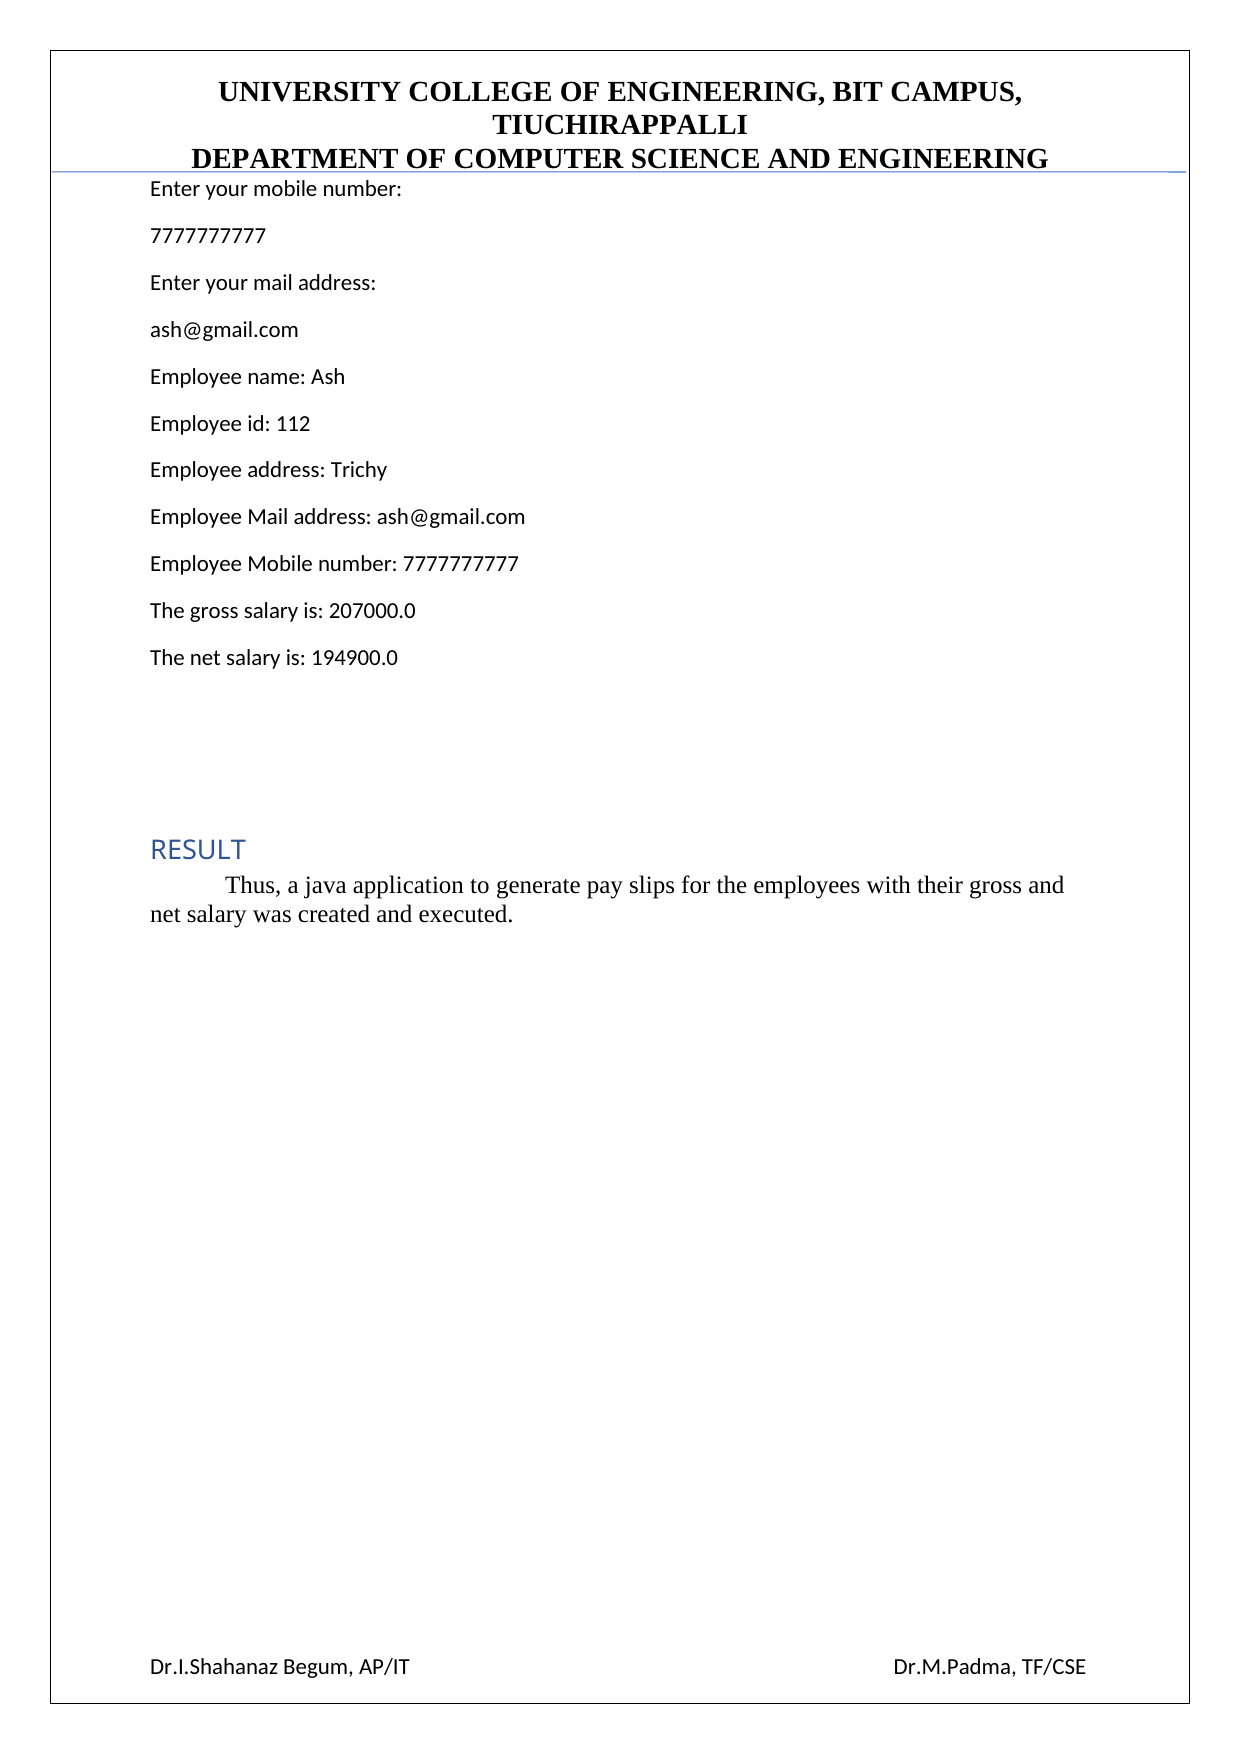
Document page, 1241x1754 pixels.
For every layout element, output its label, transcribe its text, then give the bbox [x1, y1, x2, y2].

text ash@gmail.com [150, 315, 1090, 343]
text Employee id: 112 [150, 409, 1090, 437]
text Employee Mail address: ash@gmail.com [150, 502, 1090, 531]
text Enter your mobile number: [150, 174, 1090, 202]
text Thus, a java application to generate pay slips for the employees with their gross and net salary was created and executed. [150, 870, 1090, 928]
text Employee Mobile number: 7777777777 [150, 549, 1090, 577]
text Employee name: Ash [150, 362, 1090, 390]
text Enter your mail address: [150, 268, 1090, 296]
text 7777777777 [150, 221, 1090, 249]
text The net salary is: 194900.0 [150, 643, 1090, 671]
text Employee address: Trichy [150, 456, 1090, 484]
text The gross salary is: 207000.0 [150, 596, 1090, 624]
subtitle RESULT [150, 831, 1090, 867]
